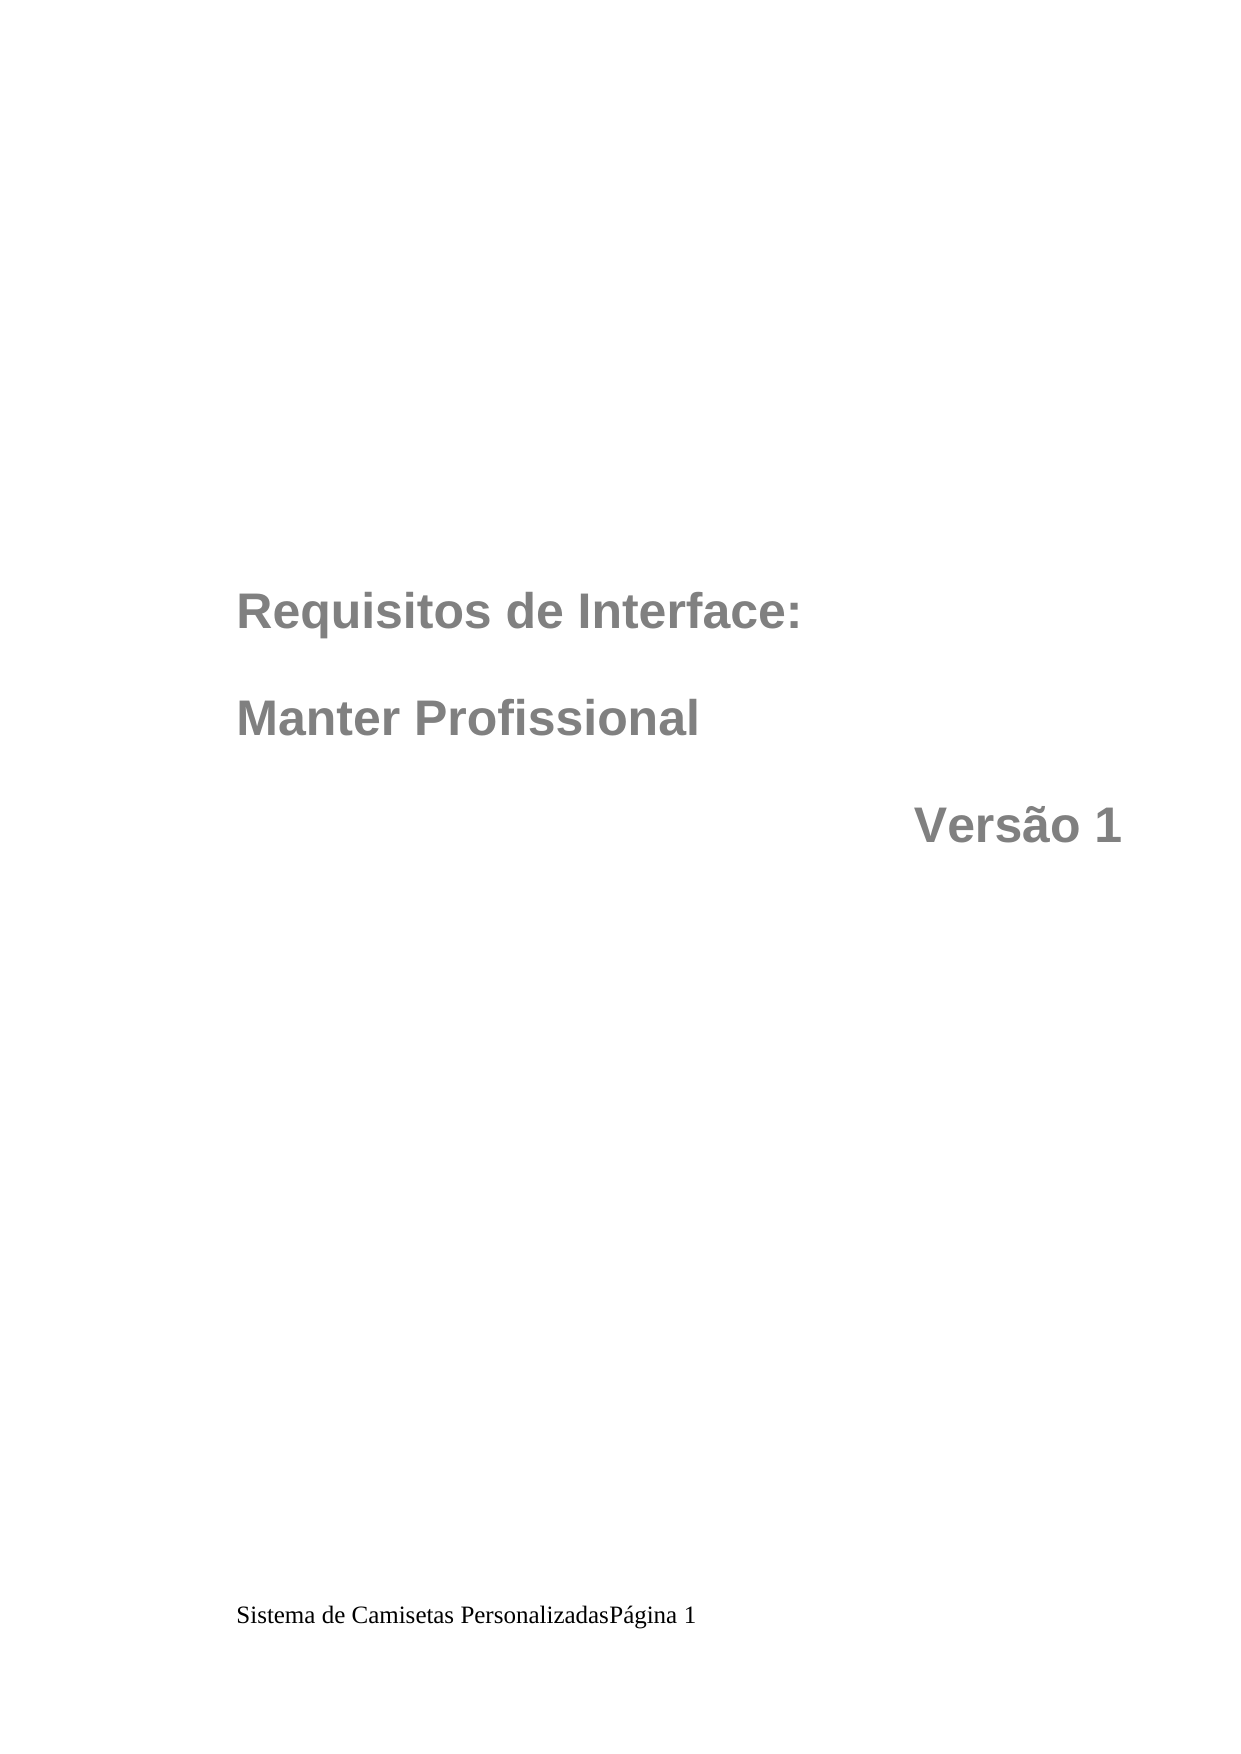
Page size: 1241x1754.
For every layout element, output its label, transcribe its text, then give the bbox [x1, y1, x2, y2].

text Requisitos de Interface: [177, 582, 1122, 639]
text Manter Profissional [177, 689, 1122, 746]
text Versão 1 [177, 796, 1122, 853]
